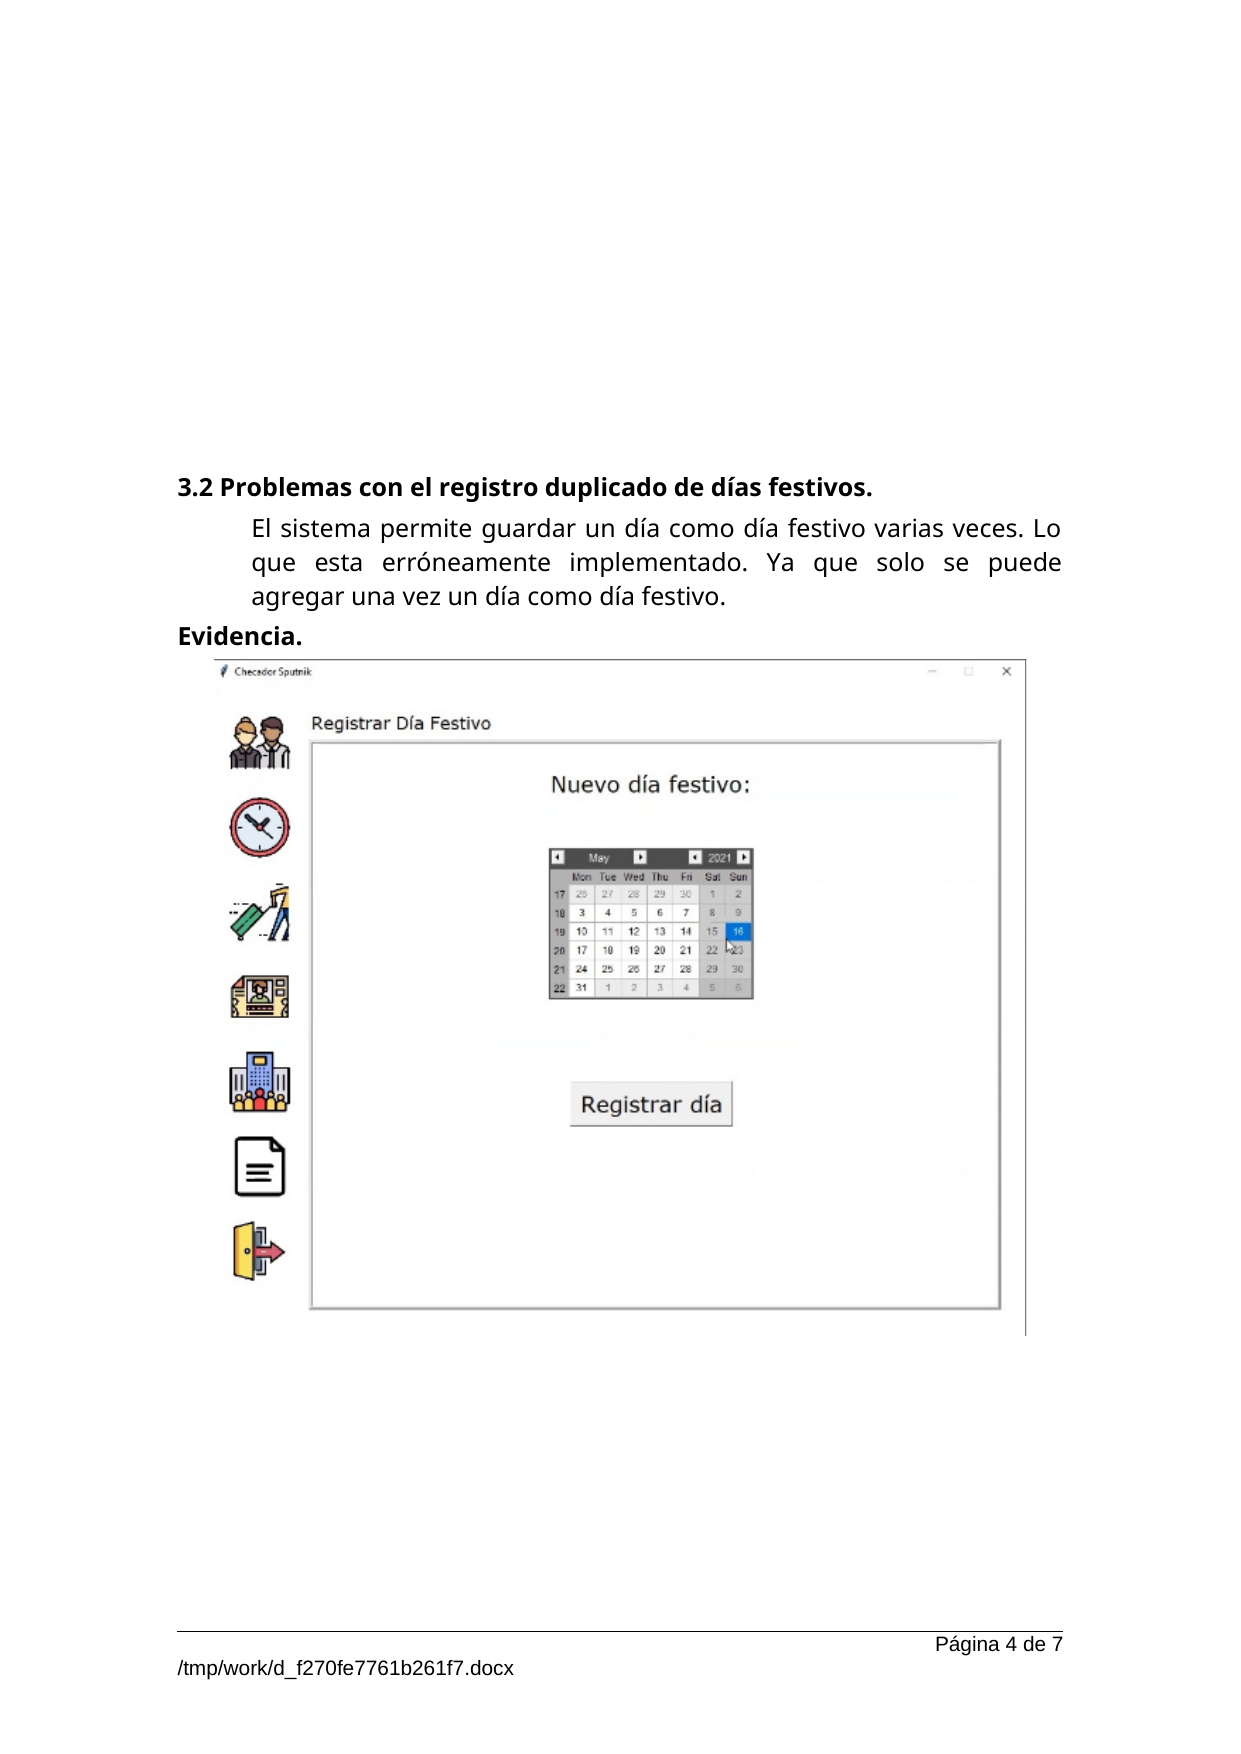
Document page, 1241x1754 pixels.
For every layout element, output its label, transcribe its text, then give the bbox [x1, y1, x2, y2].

text Evidencia. [177, 619, 1063, 653]
text El sistema permite guardar un día como día festivo varias veces. Lo que esta erróneamente implementado. Ya que solo se puede agregar una vez un día como día festivo. [251, 510, 1063, 613]
text 3.2 Problemas con el registro duplicado de días festivos. [177, 470, 1063, 504]
picture [214, 659, 1027, 1336]
